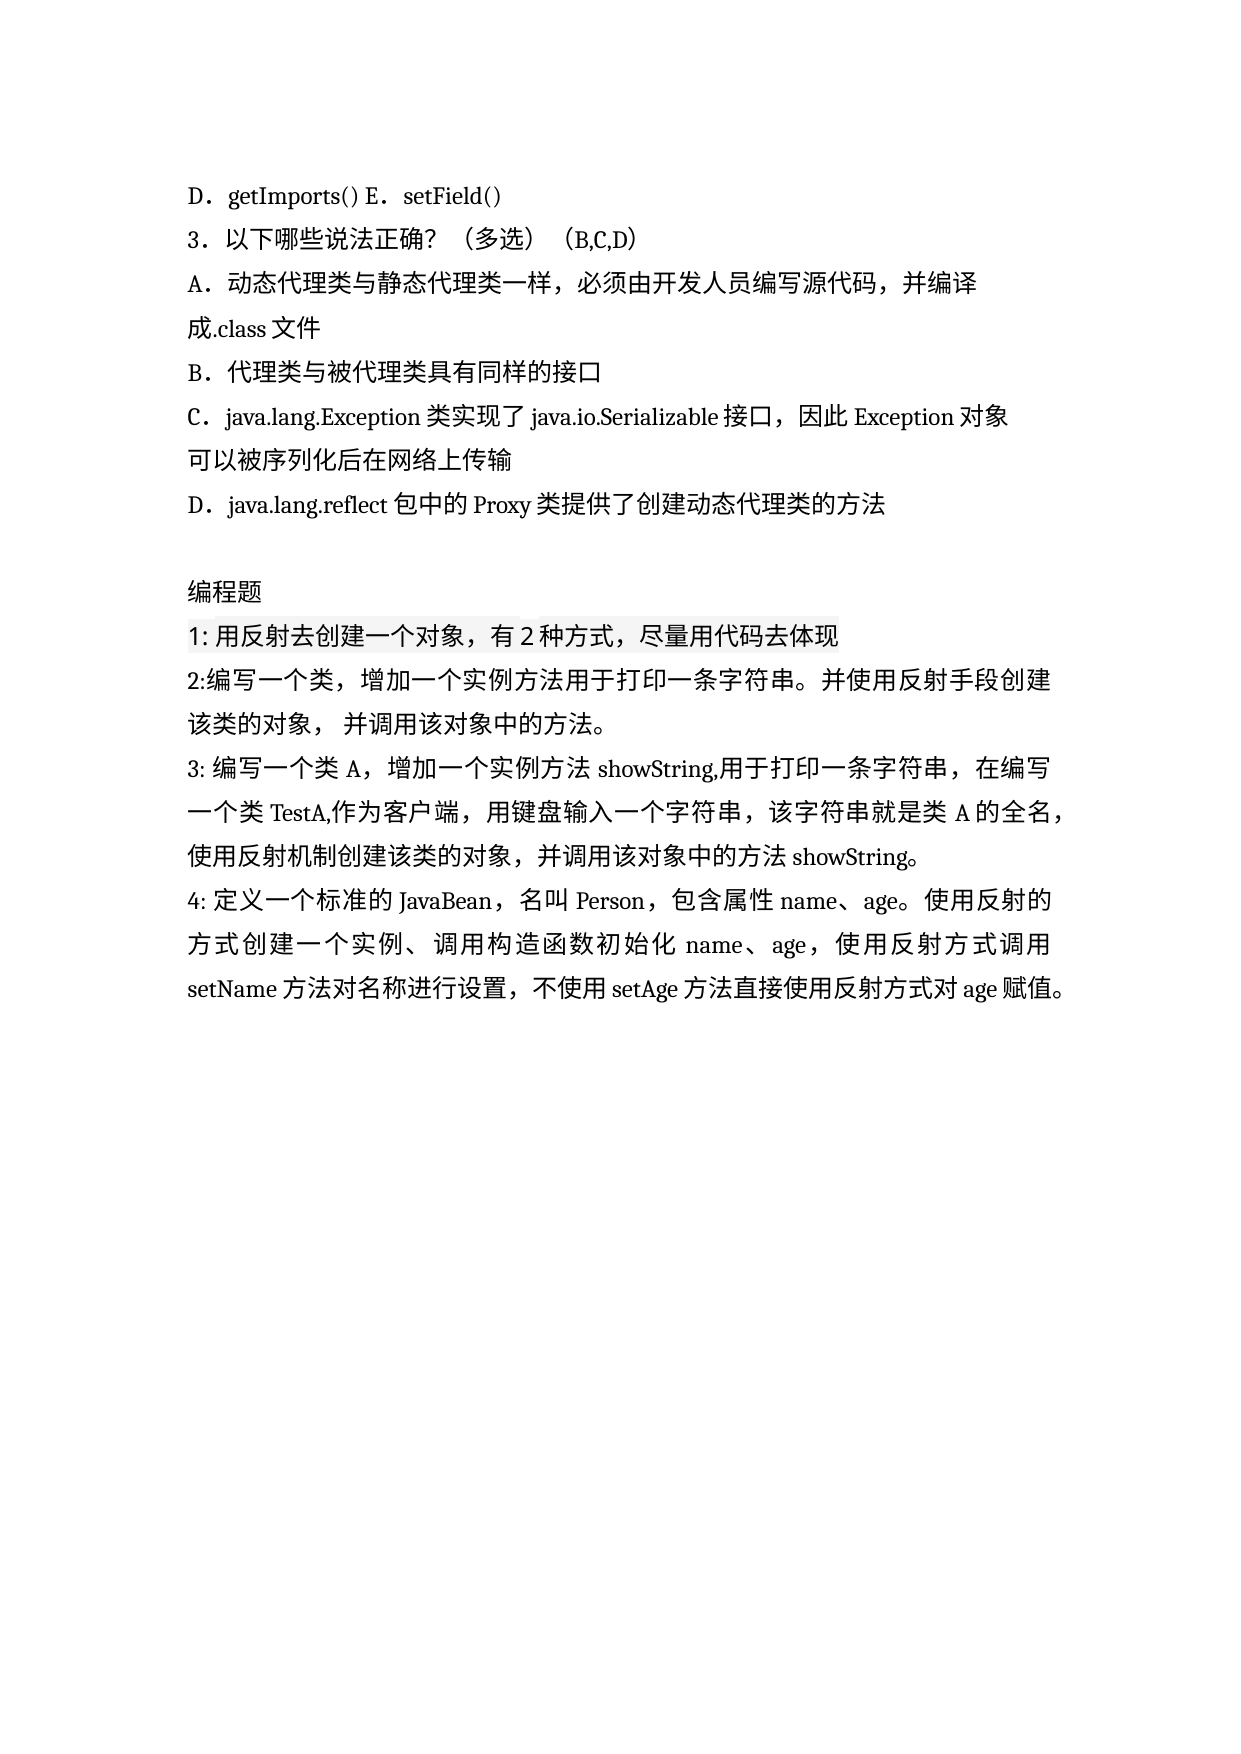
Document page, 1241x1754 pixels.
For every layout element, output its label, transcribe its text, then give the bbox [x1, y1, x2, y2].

text 编程题 [187, 568, 1053, 613]
text A．动态代理类与静态代理类一样，必须由开发人员编写源代码，并编译 [187, 260, 1053, 304]
text D．java.lang.reflect包中的Proxy类提供了创建动态代理类的方法 [187, 480, 1053, 524]
text 3．以下哪些说法正确？（多选）（B,C,D） [187, 216, 1053, 260]
text 成.class文件 [187, 304, 1053, 348]
text C．java.lang.Exception类实现了java.io.Serializable接口，因此Exception对象 [187, 392, 1053, 436]
text 可以被序列化后在网络上传输 [187, 436, 1053, 480]
text 1: 用反射去创建一个对象，有2种方式，尽量用代码去体现 [187, 613, 1053, 657]
text 3: 编写一个类A，增加一个实例方法showString,用于打印一条字符串，在编写一个类TestA,作为客户端，用键盘输入一个字符串，该字符串就是类A的全名，使用反射机制创建该类的对象，并调用该对象中的方法showString。 [187, 745, 1053, 877]
text D．getImports() E．setField() [187, 172, 1053, 216]
text B．代理类与被代理类具有同样的接口 [187, 348, 1053, 392]
text 4: 定义一个标准的JavaBean，名叫Person，包含属性name、age。使用反射的方式创建一个实例、调用构造函数初始化name、age，使用反射方式调用setName方法对名称进行设置，不使用setAge方法直接使用反射方式对age赋值。 [187, 877, 1053, 1009]
text 2:编写一个类，增加一个实例方法用于打印一条字符串。并使用反射手段创建该类的对象， 并调用该对象中的方法。 [187, 657, 1053, 745]
